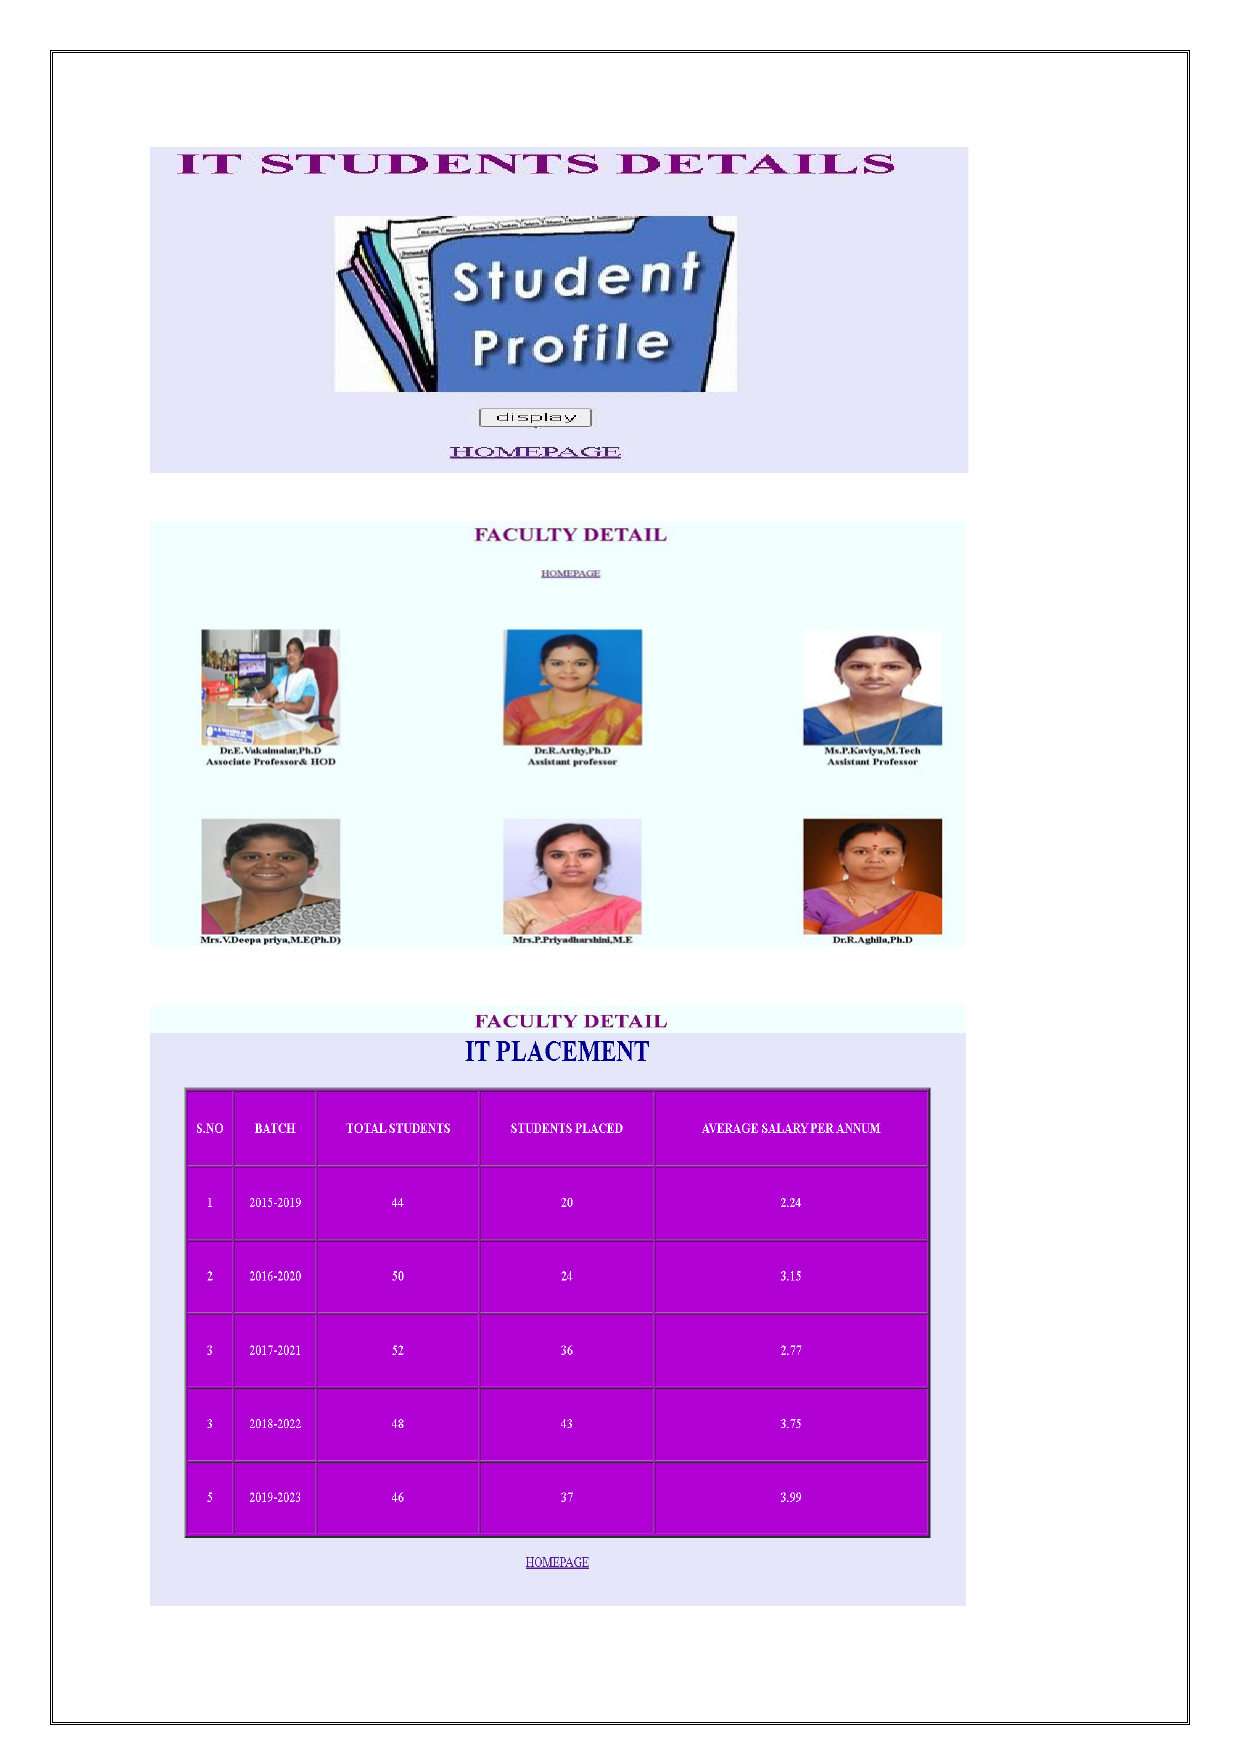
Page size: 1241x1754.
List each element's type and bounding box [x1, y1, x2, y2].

picture [150, 521, 965, 946]
picture [150, 147, 969, 473]
picture [150, 1006, 966, 1606]
